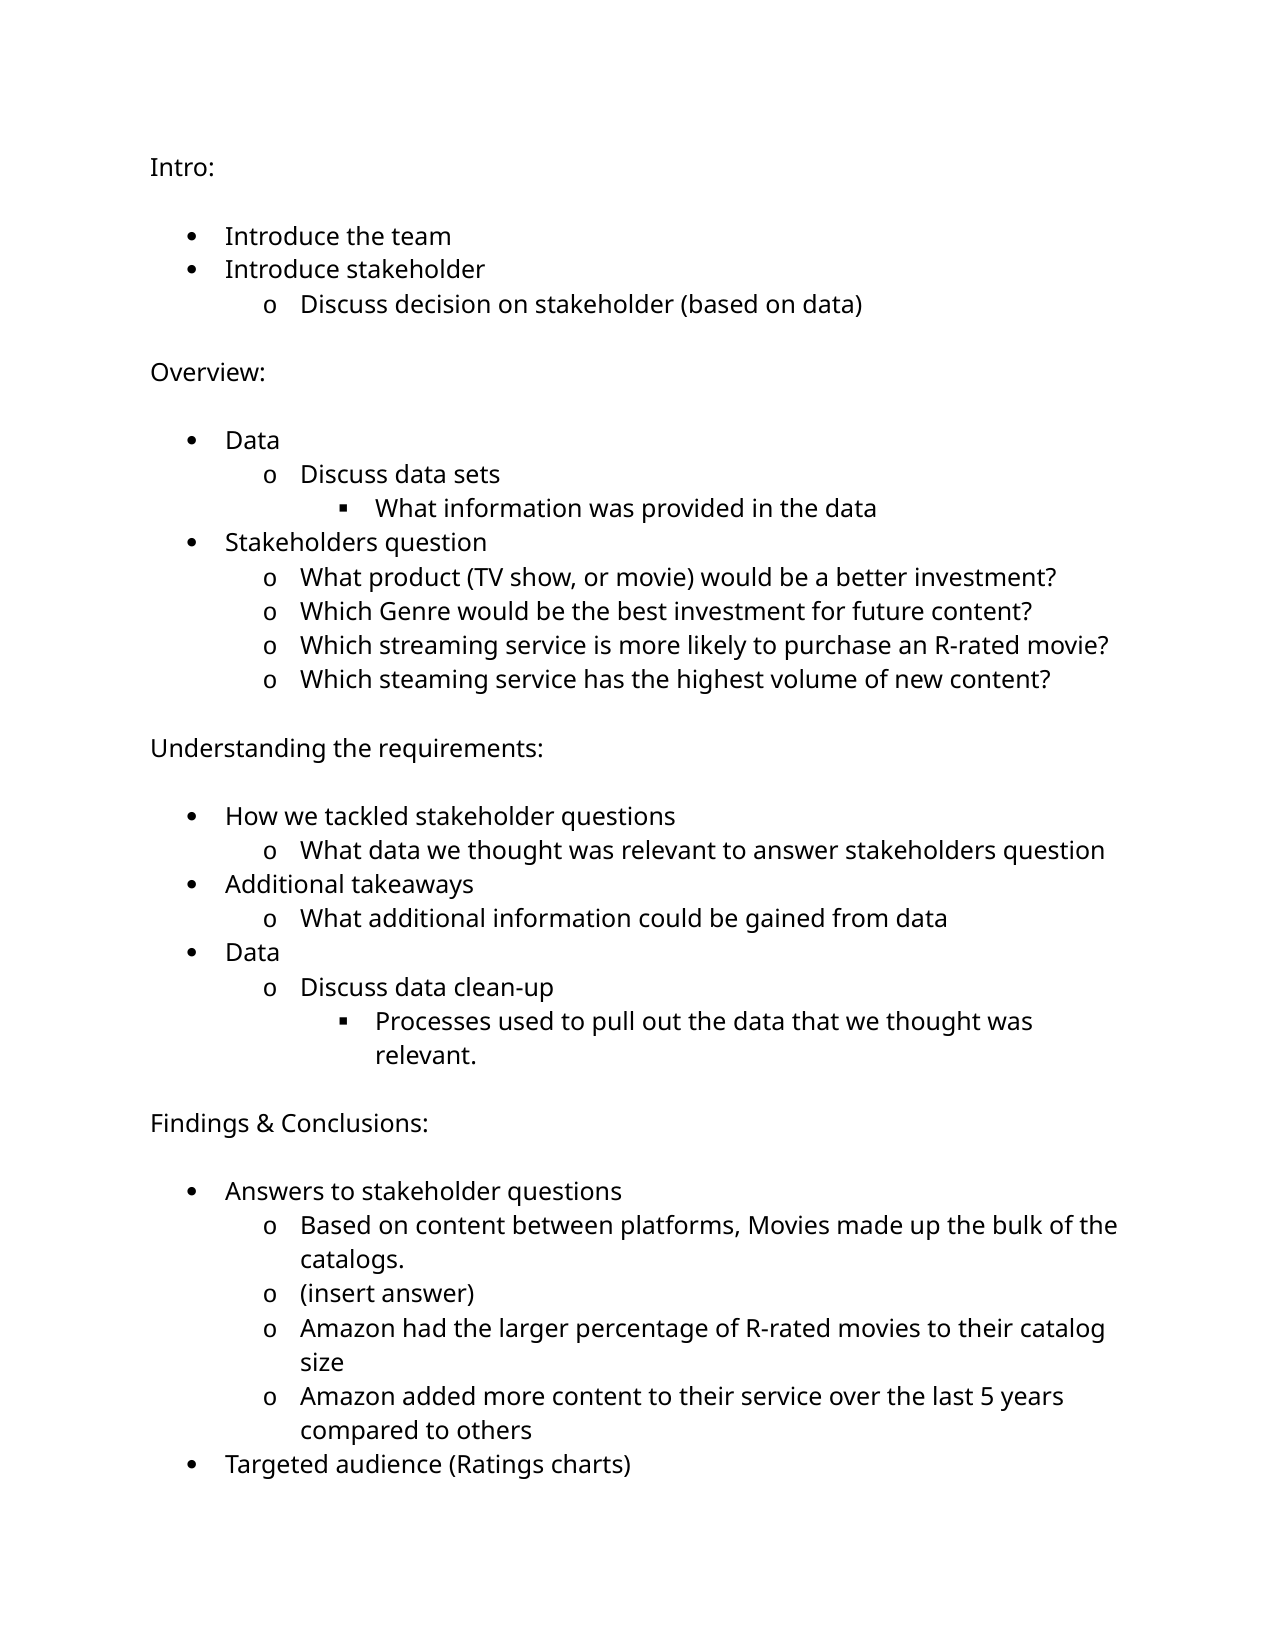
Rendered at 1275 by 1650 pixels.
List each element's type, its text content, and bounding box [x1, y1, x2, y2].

list Which streaming service is more likely to purchase an R-rated movie? [262, 628, 1125, 662]
list Targeted audience (Ratings charts) [187, 1447, 1125, 1481]
list Discuss decision on stakeholder (based on data) [262, 286, 1125, 321]
list Discuss data clean-up [262, 969, 1125, 1003]
list Amazon added more content to their service over the last 5 years compared to others [262, 1379, 1125, 1447]
list Answers to stakeholder questions [187, 1174, 1125, 1208]
list Introduce stakeholder [187, 252, 1125, 286]
list What additional information could be gained from data [262, 901, 1125, 935]
list Data [187, 935, 1125, 969]
text Intro: [150, 150, 1125, 184]
text Overview: [150, 354, 1125, 389]
text Findings & Conclusions: [150, 1106, 1125, 1140]
list Which Genre would be the best investment for future content? [262, 593, 1125, 628]
list Based on content between platforms, Movies made up the bulk of the catalogs. [262, 1208, 1125, 1276]
text Understanding the requirements: [150, 730, 1125, 764]
list Additional takeaways [187, 867, 1125, 901]
list Data [187, 423, 1125, 457]
list Processes used to pull out the data that we thought was relevant. [337, 1003, 1125, 1072]
list Amazon had the larger percentage of R-rated movies to their catalog size [262, 1310, 1125, 1379]
list Stakeholders question [187, 525, 1125, 559]
list What product (TV show, or movie) would be a better investment? [262, 559, 1125, 593]
list (insert answer) [262, 1276, 1125, 1310]
list Which steaming service has the highest volume of new content? [262, 662, 1125, 696]
list Discuss data sets [262, 457, 1125, 491]
list How we tackled stakeholder questions [187, 798, 1125, 832]
list What information was provided in the data [337, 491, 1125, 525]
list What data we thought was relevant to answer stakeholders question [262, 832, 1125, 867]
list Introduce the team [187, 218, 1125, 252]
